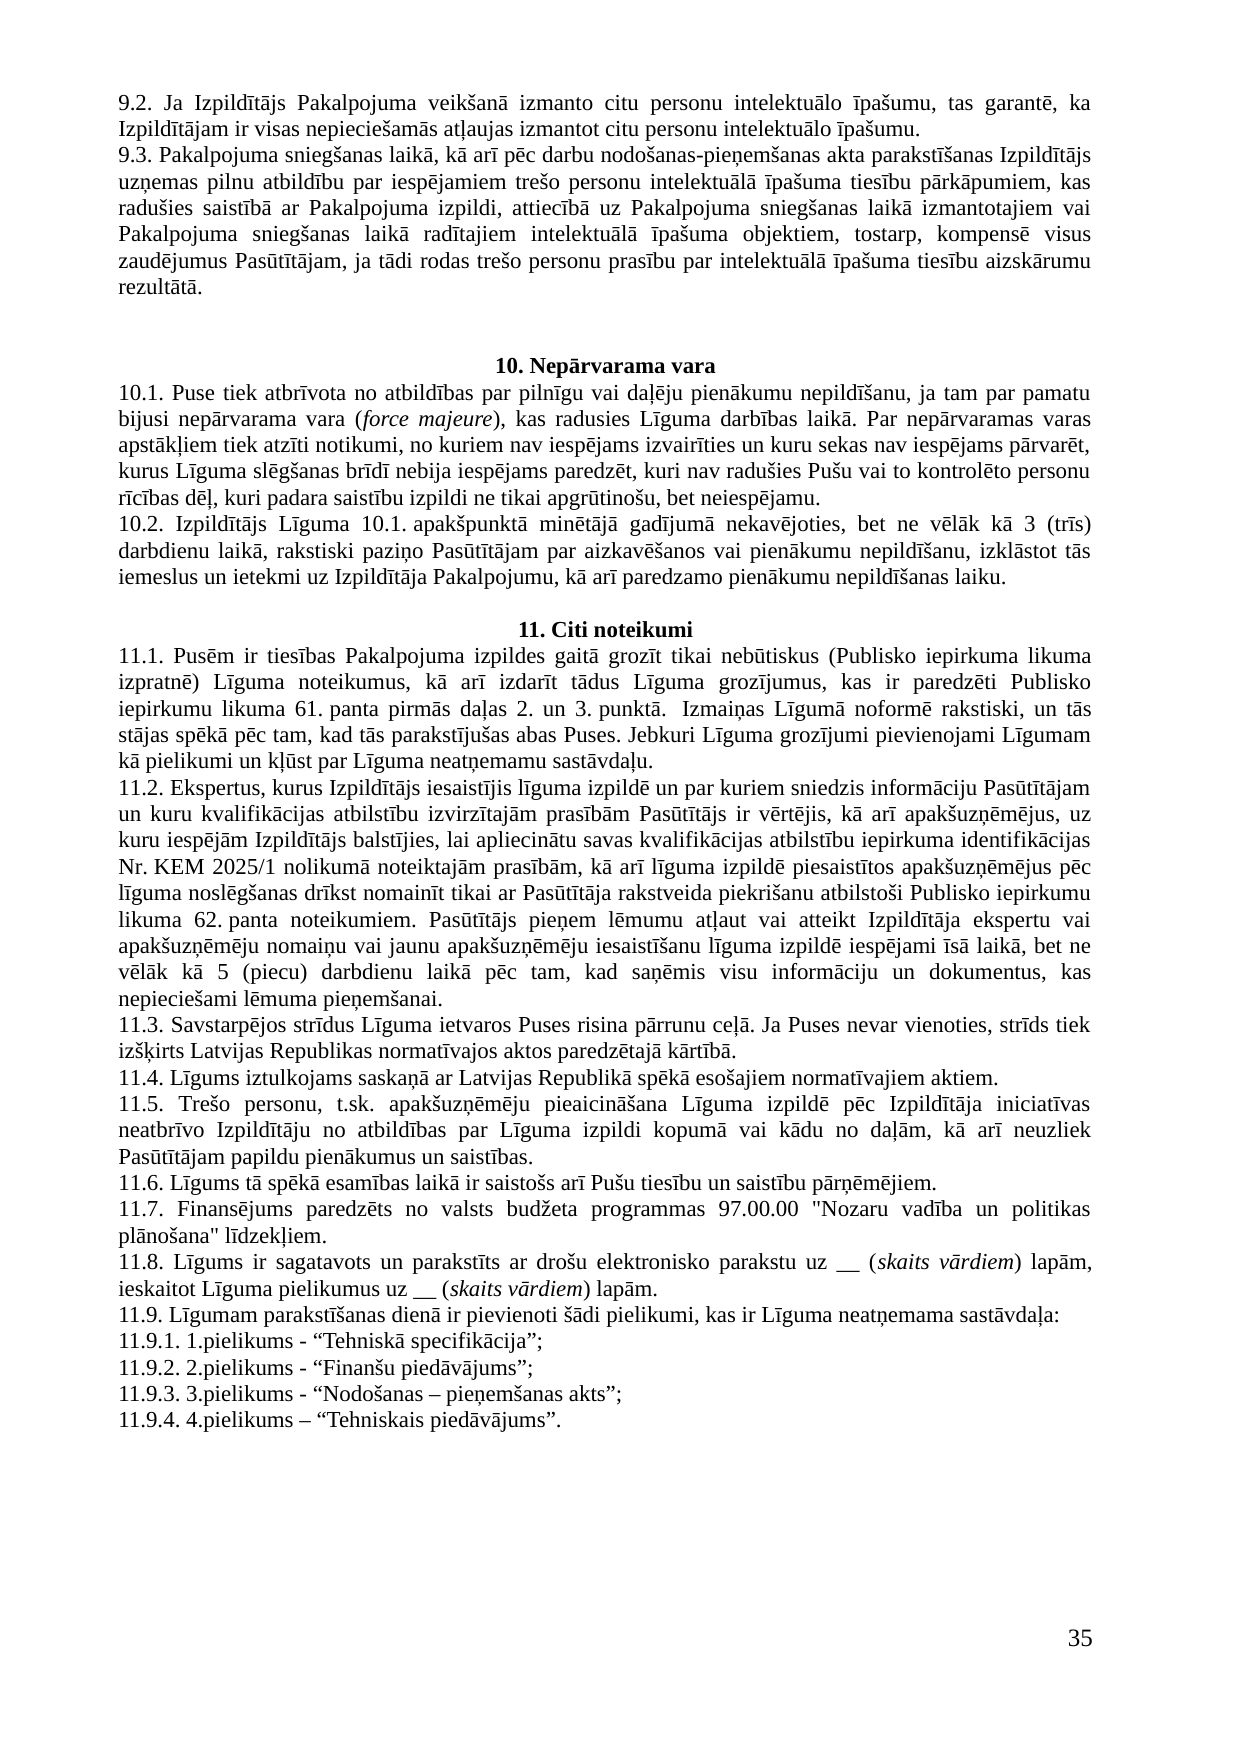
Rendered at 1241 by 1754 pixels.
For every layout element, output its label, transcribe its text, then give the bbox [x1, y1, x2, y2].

text 11.7. Finansējums paredzēts no valsts budžeta programmas 97.00.00 "Nozaru vadība un politikas plānošana" līdzekļiem. [118, 1196, 1092, 1248]
text 11.8. Līgums ir sagatavots un parakstīts ar drošu elektronisko parakstu uz __ (skaits vārdiem) lapām, ieskaitot Līguma pielikumus uz __ (skaits vārdiem) lapām. [118, 1248, 1092, 1301]
text 10.1. Puse tiek atbrīvota no atbildības par pilnīgu vai daļēju pienākumu nepildīšanu, ja tam par pamatu bijusi nepārvarama vara (force majeure), kas radusies Līguma darbības laikā. Par nepārvaramas varas apstākļiem tiek atzīti notikumi, no kuriem nav iespējams izvairīties un kuru sekas nav iespējams pārvarēt, kurus Līguma slēgšanas brīdī nebija iespējams paredzēt, kuri nav radušies Pušu vai to kontrolēto personu rīcības dēļ, kuri padara saistību izpildi ne tikai apgrūtinošu, bet neiespējamu. [118, 378, 1092, 510]
text 11.2. Ekspertus, kurus Izpildītājs iesaistījis līguma izpildē un par kuriem sniedzis informāciju Pasūtītājam un kuru kvalifikācijas atbilstību izvirzītajām prasībām Pasūtītājs ir vērtējis, kā arī apakšuzņēmējus, uz kuru iespējām Izpildītājs balstījies, lai apliecinātu savas kvalifikācijas atbilstību iepirkuma identifikācijas Nr. KEM 2025/1 nolikumā noteiktajām prasībām, kā arī līguma izpildē piesaistītos apakšuzņēmējus pēc līguma noslēgšanas drīkst nomainīt tikai ar Pasūtītāja rakstveida piekrišanu atbilstoši Publisko iepirkumu likuma 62. panta noteikumiem. Pasūtītājs pieņem lēmumu atļaut vai atteikt Izpildītāja ekspertu vai apakšuzņēmēju nomaiņu vai jaunu apakšuzņēmēju iesaistīšanu līguma izpildē iespējami īsā laikā, bet ne vēlāk kā 5 (piecu) darbdienu laikā pēc tam, kad saņēmis visu informāciju un dokumentus, kas nepieciešami lēmuma pieņemšanai. [118, 774, 1092, 1011]
text 11.9.2. 2.pielikums - “Finanšu piedāvājums”; [118, 1354, 1092, 1380]
text 11.6. Līgums tā spēkā esamības laikā ir saistošs arī Pušu tiesību un saistību pārņēmējiem. [118, 1169, 1092, 1196]
text 10.2. Izpildītājs Līguma 10.1. apakšpunktā minētājā gadījumā nekavējoties, bet ne vēlāk kā 3 (trīs) darbdienu laikā, rakstiski paziņo Pasūtītājam par aizkavēšanos vai pienākumu nepildīšanu, izklāstot tās iemeslus un ietekmi uz Izpildītāja Pakalpojumu, kā arī paredzamo pienākumu nepildīšanas laiku. [118, 510, 1092, 589]
text 11.1. Pusēm ir tiesības Pakalpojuma izpildes gaitā grozīt tikai nebūtiskus (Publisko iepirkuma likuma izpratnē) Līguma noteikumus, kā arī izdarīt tādus Līguma grozījumus, kas ir paredzēti Publisko iepirkumu likuma 61. panta pirmās daļas 2. un 3. punktā. Izmaiņas Līgumā noformē rakstiski, un tās stājas spēkā pēc tam, kad tās parakstījušas abas Puses. Jebkuri Līguma grozījumi pievienojami Līgumam kā pielikumi un kļūst par Līguma neatņemamu sastāvdaļu. [118, 642, 1092, 774]
text 11.9.1. 1.pielikums - “Tehniskā specifikācija”; [118, 1327, 1092, 1354]
text 9.2. Ja Izpildītājs Pakalpojuma veikšanā izmanto citu personu intelektuālo īpašumu, tas garantē, ka Izpildītājam ir visas nepieciešamās atļaujas izmantot citu personu intelektuālo īpašumu. [118, 89, 1092, 141]
text 11.9. Līgumam parakstīšanas dienā ir pievienoti šādi pielikumi, kas ir Līguma neatņemama sastāvdaļa: [118, 1301, 1092, 1327]
text 10. Nepārvarama vara [118, 352, 1092, 378]
text 9.3. Pakalpojuma sniegšanas laikā, kā arī pēc darbu nodošanas-pieņemšanas akta parakstīšanas Izpildītājs uzņemas pilnu atbildību par iespējamiem trešo personu intelektuālā īpašuma tiesību pārkāpumiem, kas radušies saistībā ar Pakalpojuma izpildi, attiecībā uz Pakalpojuma sniegšanas laikā izmantotajiem vai Pakalpojuma sniegšanas laikā radītajiem intelektuālā īpašuma objektiem, tostarp, kompensē visus zaudējumus Pasūtītājam, ja tādi rodas trešo personu prasību par intelektuālā īpašuma tiesību aizskārumu rezultātā. [118, 141, 1092, 299]
text 11.5. Trešo personu, t.sk. apakšuzņēmēju pieaicināšana Līguma izpildē pēc Izpildītāja iniciatīvas neatbrīvo Izpildītāju no atbildības par Līguma izpildi kopumā vai kādu no daļām, kā arī neuzliek Pasūtītājam papildu pienākumus un saistības. [118, 1090, 1092, 1169]
text 11.9.4. 4.pielikums – “Tehniskais piedāvājums”. [118, 1406, 1092, 1433]
text 11.9.3. 3.pielikums - “Nodošanas – pieņemšanas akts”; [118, 1380, 1092, 1406]
text 11.3. Savstarpējos strīdus Līguma ietvaros Puses risina pārrunu ceļā. Ja Puses nevar vienoties, strīds tiek izšķirts Latvijas Republikas normatīvajos aktos paredzētajā kārtībā. [118, 1011, 1092, 1064]
text 11. Citi noteikumi [118, 616, 1092, 642]
text 11.4. Līgums iztulkojams saskaņā ar Latvijas Republikā spēkā esošajiem normatīvajiem aktiem. [118, 1064, 1092, 1090]
